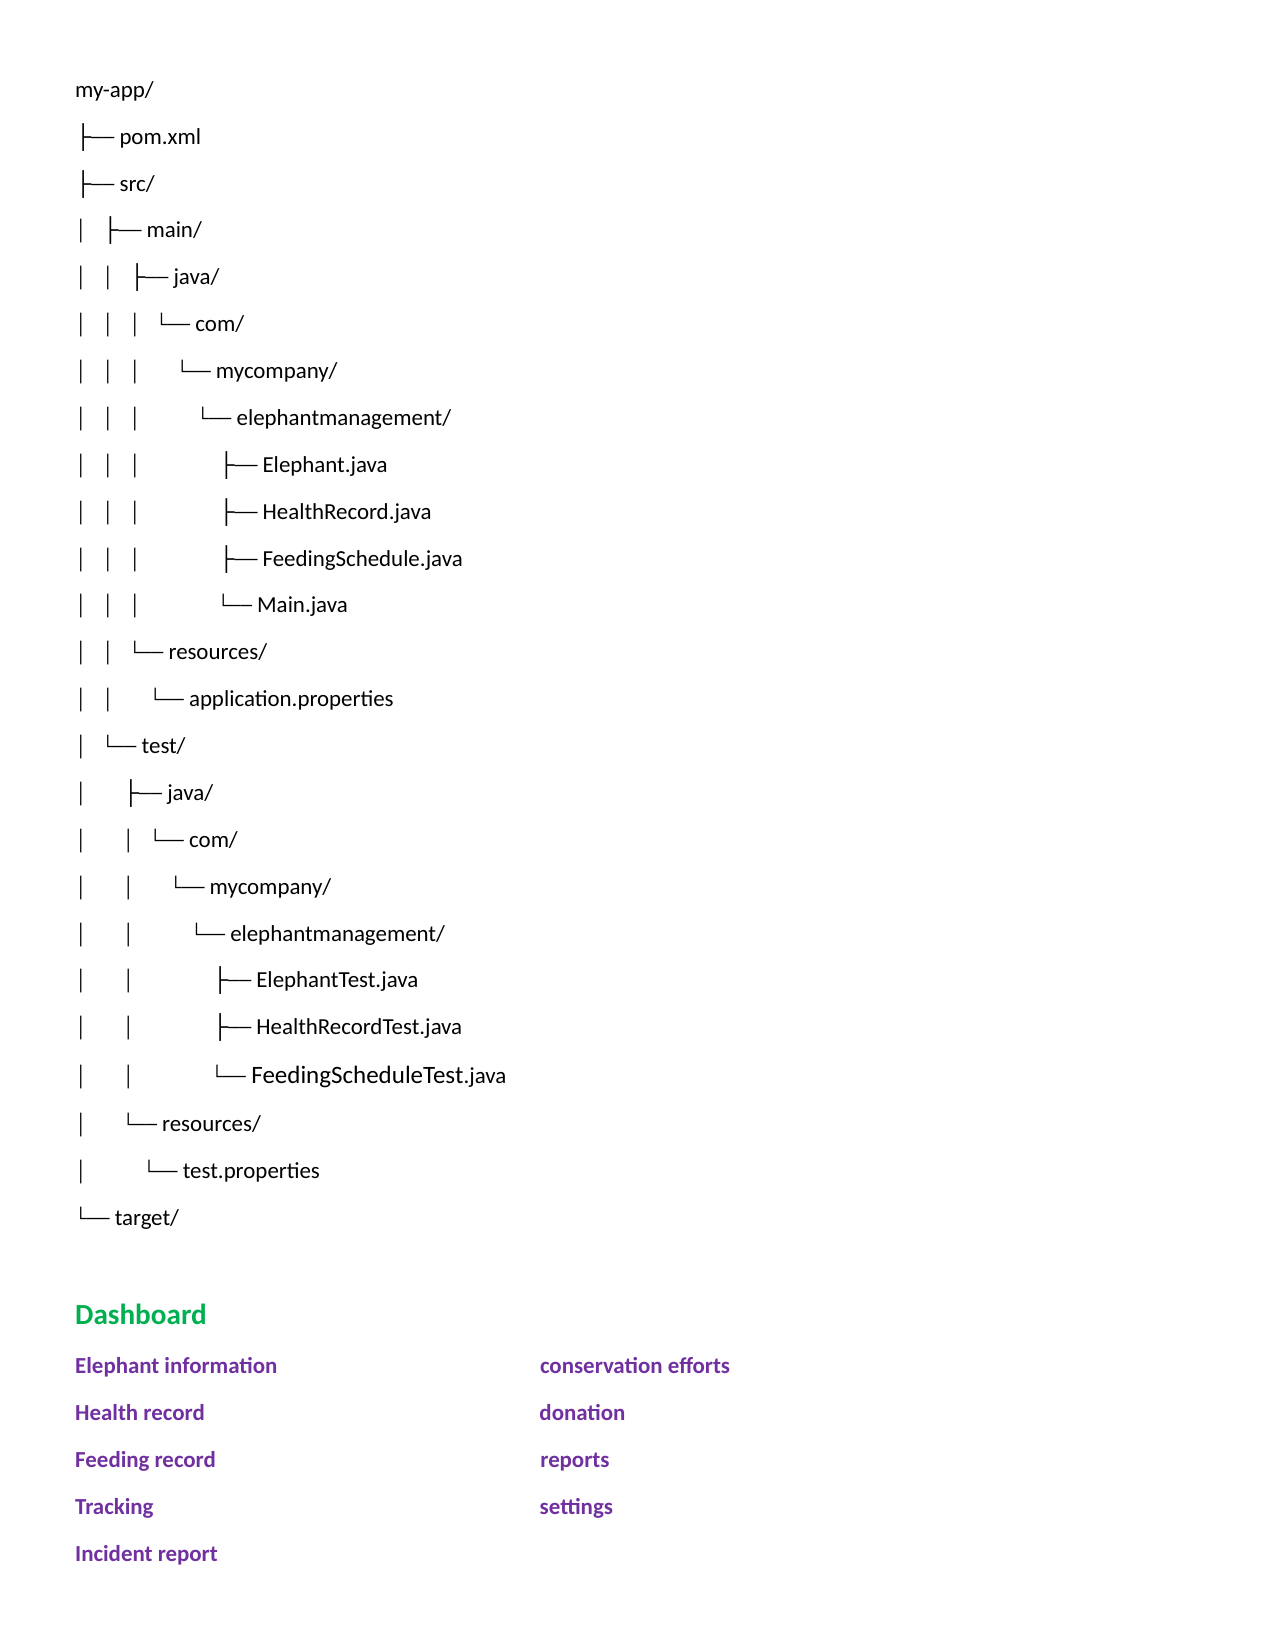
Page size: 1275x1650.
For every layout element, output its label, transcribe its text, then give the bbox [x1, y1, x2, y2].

text Feeding record reports [75, 1445, 1200, 1473]
text │ │ │ └── elephantmanagement/ [75, 403, 1200, 431]
text │ │ ├── ElephantTest.java [221, 966, 1200, 994]
text │ │ ├── ElephantTest.java [75, 966, 219, 994]
text │ └── test.properties [75, 1156, 1200, 1184]
text │ │ │ ├── HealthRecord.java [75, 497, 1200, 525]
text │ │ └── resources/ [75, 637, 1200, 666]
text │ │ │ ├── FeedingSchedule.java [75, 544, 1200, 572]
text ├── pom.xml [75, 122, 1200, 150]
text Incident report [75, 1539, 1200, 1567]
text └── target/ [75, 1203, 1200, 1231]
text │ ├── java/ [75, 778, 1200, 806]
text │ └── test/ [75, 731, 1200, 759]
text │ │ └── FeedingScheduleTest.java [75, 1059, 1200, 1090]
text │ │ ├── java/ [75, 262, 1200, 291]
text ├── src/ [75, 169, 1200, 197]
text │ │ └── com/ [75, 825, 1200, 853]
text │ ├── main/ [75, 216, 109, 244]
text │ │ │ └── Main.java [75, 591, 1200, 619]
text │ │ │ └── mycompany/ [75, 356, 1200, 384]
text │ │ ├── HealthRecordTest.java [75, 1012, 1200, 1041]
text Dashboard [75, 1296, 1200, 1332]
text │ ├── main/ [111, 216, 1200, 244]
text my-app/ [75, 75, 1200, 103]
text Tracking settings [75, 1492, 1200, 1520]
text Health record donation [75, 1398, 1200, 1426]
text │ │ └── application.properties [75, 684, 1200, 712]
text │ │ │ └── com/ [75, 309, 1200, 337]
text │ │ └── elephantmanagement/ [75, 919, 1200, 947]
text │ └── resources/ [75, 1109, 1200, 1137]
text │ │ └── mycompany/ [75, 872, 1200, 900]
text │ │ │ ├── Elephant.java [75, 450, 1200, 478]
text Elephant information conservation efforts [75, 1352, 1200, 1379]
